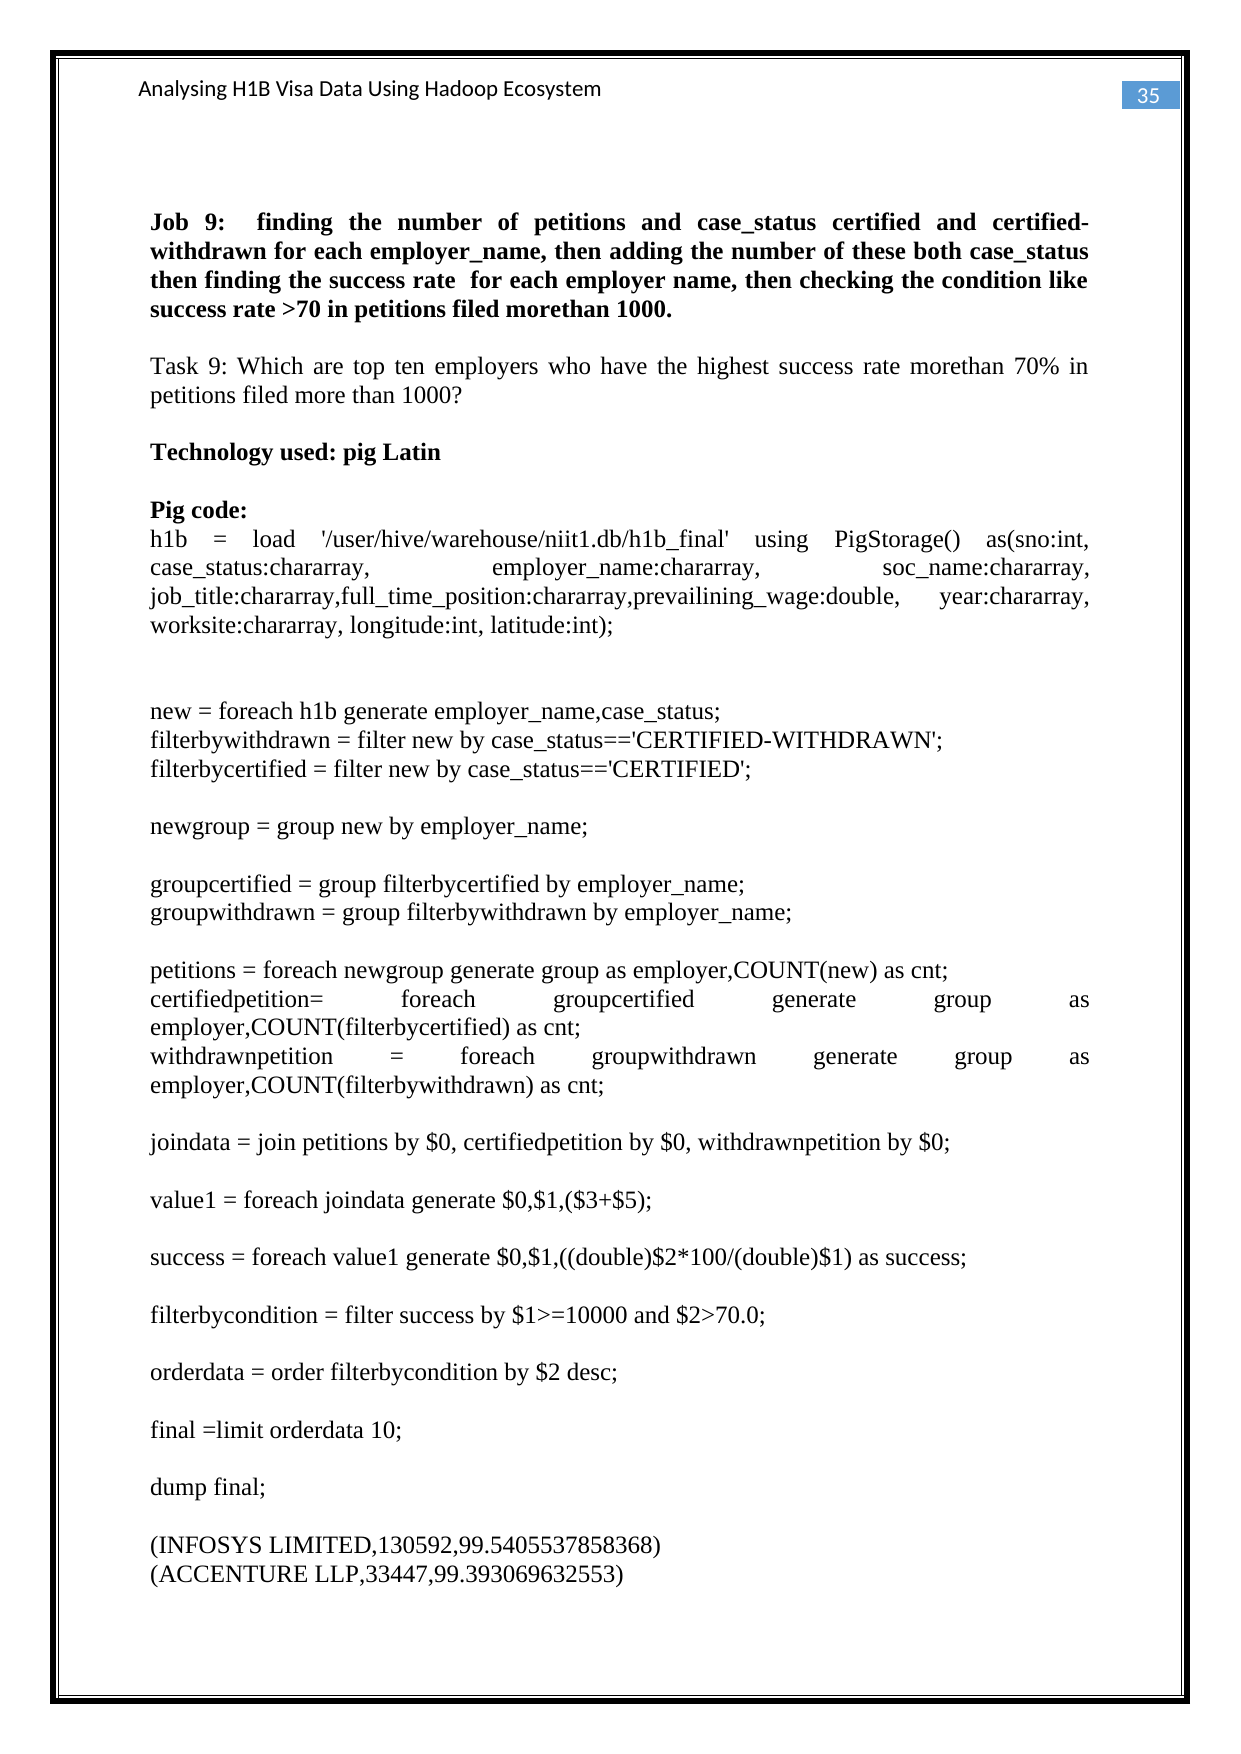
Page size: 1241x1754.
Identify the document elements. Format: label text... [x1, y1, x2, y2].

text withdrawnpetition = foreach groupwithdrawn generate group as employer,COUNT(filterbywithdrawn) as cnt; [150, 1041, 1090, 1099]
text final =limit orderdata 10; [150, 1415, 1090, 1444]
text petitions = foreach newgroup generate group as employer,COUNT(new) as cnt; [150, 955, 1090, 984]
text new = foreach h1b generate employer_name,case_status; [150, 696, 1090, 725]
text (ACCENTURE LLP,33447,99.393069632553) [150, 1559, 1090, 1587]
text Job 9: finding the number of petitions and case_status certified and certified-withdrawn for each employer_name, then adding the number of these both case_status then finding the success rate for each employer name, then checking the condition like success rate >70 in petitions filed morethan 1000. [150, 207, 1090, 322]
text joindata = join petitions by $0, certifiedpetition by $0, withdrawnpetition by $0; [150, 1127, 1090, 1156]
text filterbywithdrawn = filter new by case_status=='CERTIFIED-WITHDRAWN'; [150, 725, 1090, 754]
text dump final; [150, 1472, 1090, 1501]
text value1 = foreach joindata generate $0,$1,($3+$5); [150, 1185, 1090, 1214]
text success = foreach value1 generate $0,$1,((double)$2*100/(double)$1) as success; [150, 1242, 1090, 1271]
text certifiedpetition= foreach groupcertified generate group as employer,COUNT(filterbycertified) as cnt; [150, 984, 1090, 1041]
text groupcertified = group filterbycertified by employer_name; [150, 869, 1090, 897]
text h1b = load '/user/hive/warehouse/niit1.db/h1b_final' using PigStorage() as(sno:int, case_status:chararray, employer_name:chararray, soc_name:chararray, job_title:chararray,full_time_position:chararray,prevailining_wage:double, year:chararray, worksite:chararray, longitude:int, latitude:int); [150, 524, 1090, 639]
text groupwithdrawn = group filterbywithdrawn by employer_name; [150, 897, 1090, 926]
text (INFOSYS LIMITED,130592,99.5405537858368) [150, 1530, 1090, 1559]
text Technology used: pig Latin [150, 437, 1090, 466]
text filterbycondition = filter success by $1>=10000 and $2>70.0; [150, 1300, 1090, 1329]
text newgroup = group new by employer_name; [150, 811, 1090, 840]
text Task 9: Which are top ten employers who have the highest success rate morethan 70% in petitions filed more than 1000? [150, 351, 1090, 409]
text Pig code: [150, 495, 1090, 524]
text orderdata = order filterbycondition by $2 desc; [150, 1357, 1090, 1386]
text filterbycertified = filter new by case_status=='CERTIFIED'; [150, 754, 1090, 782]
